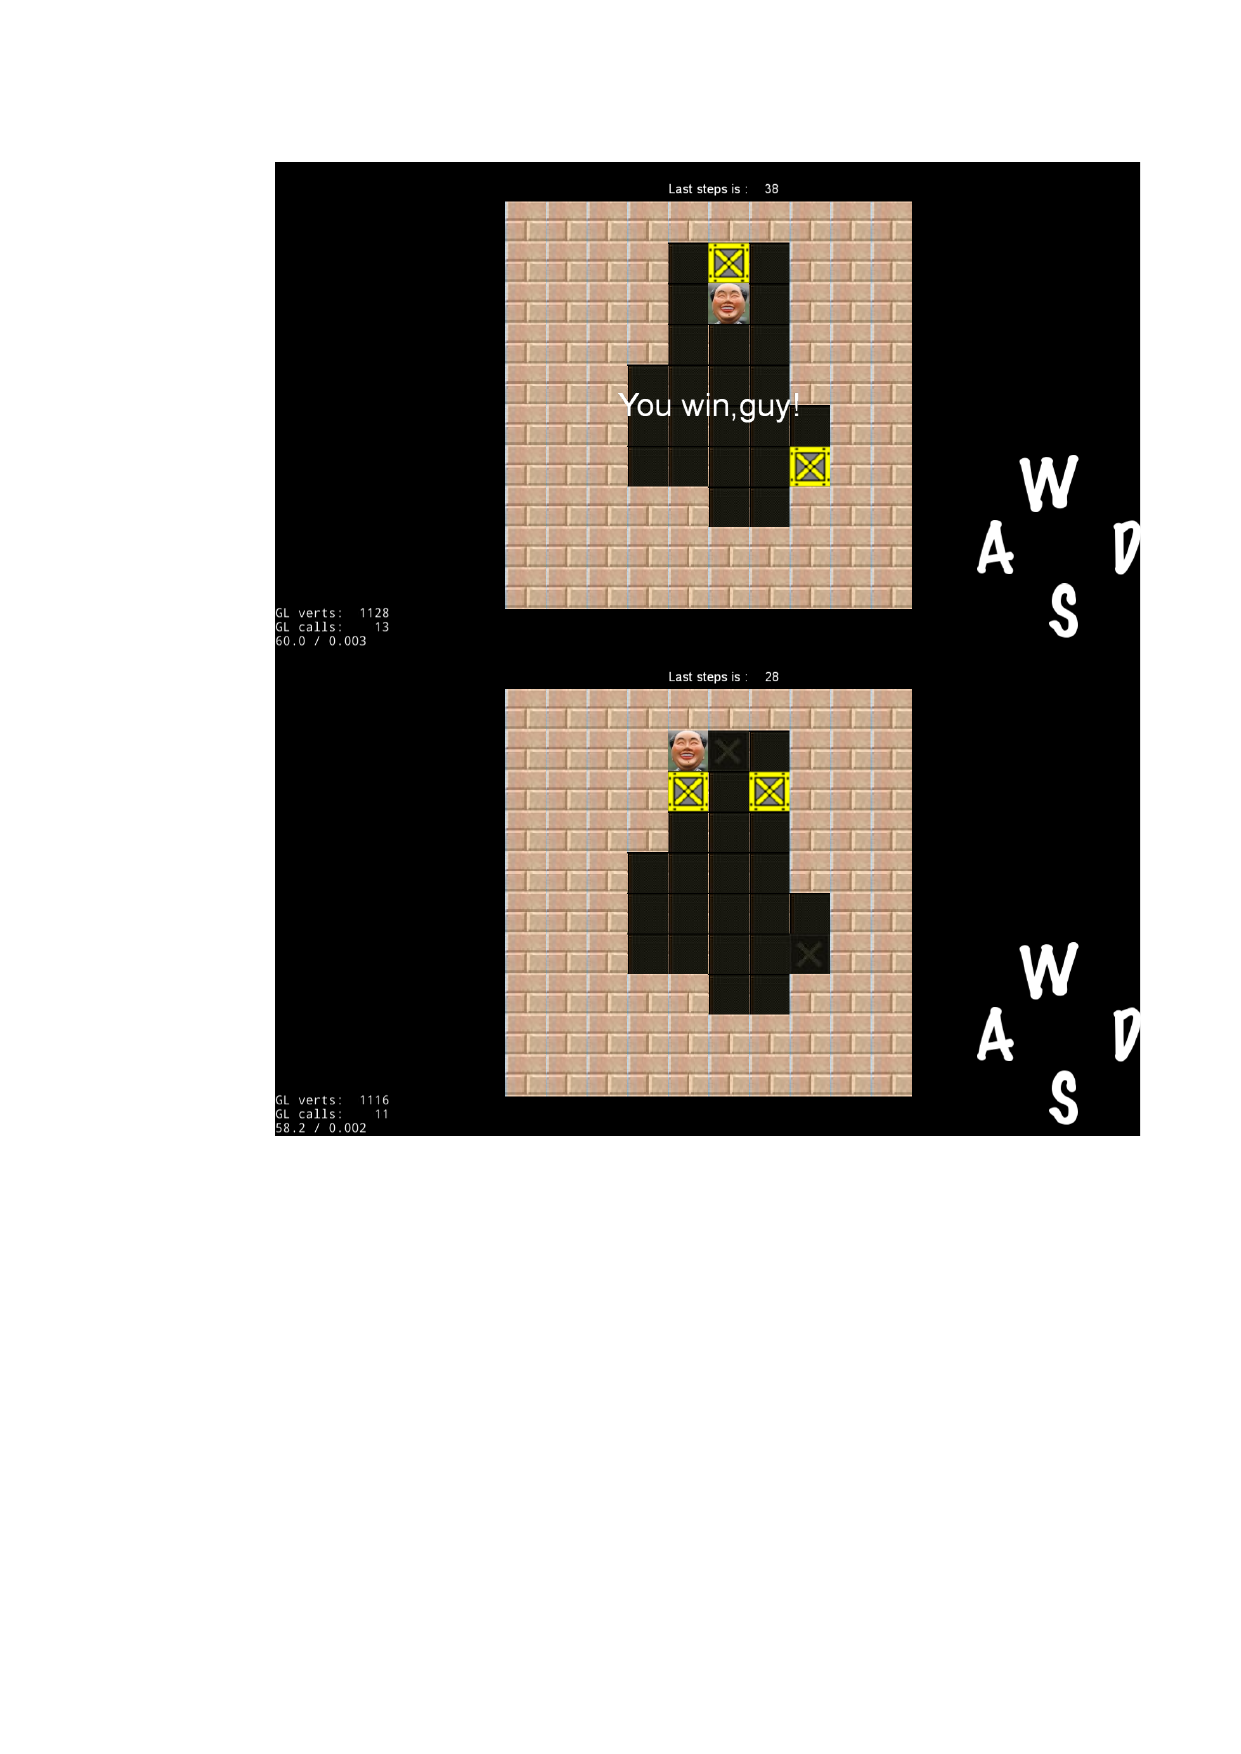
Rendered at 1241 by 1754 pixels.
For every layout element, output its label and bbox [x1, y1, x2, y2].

picture [275, 162, 1141, 1136]
